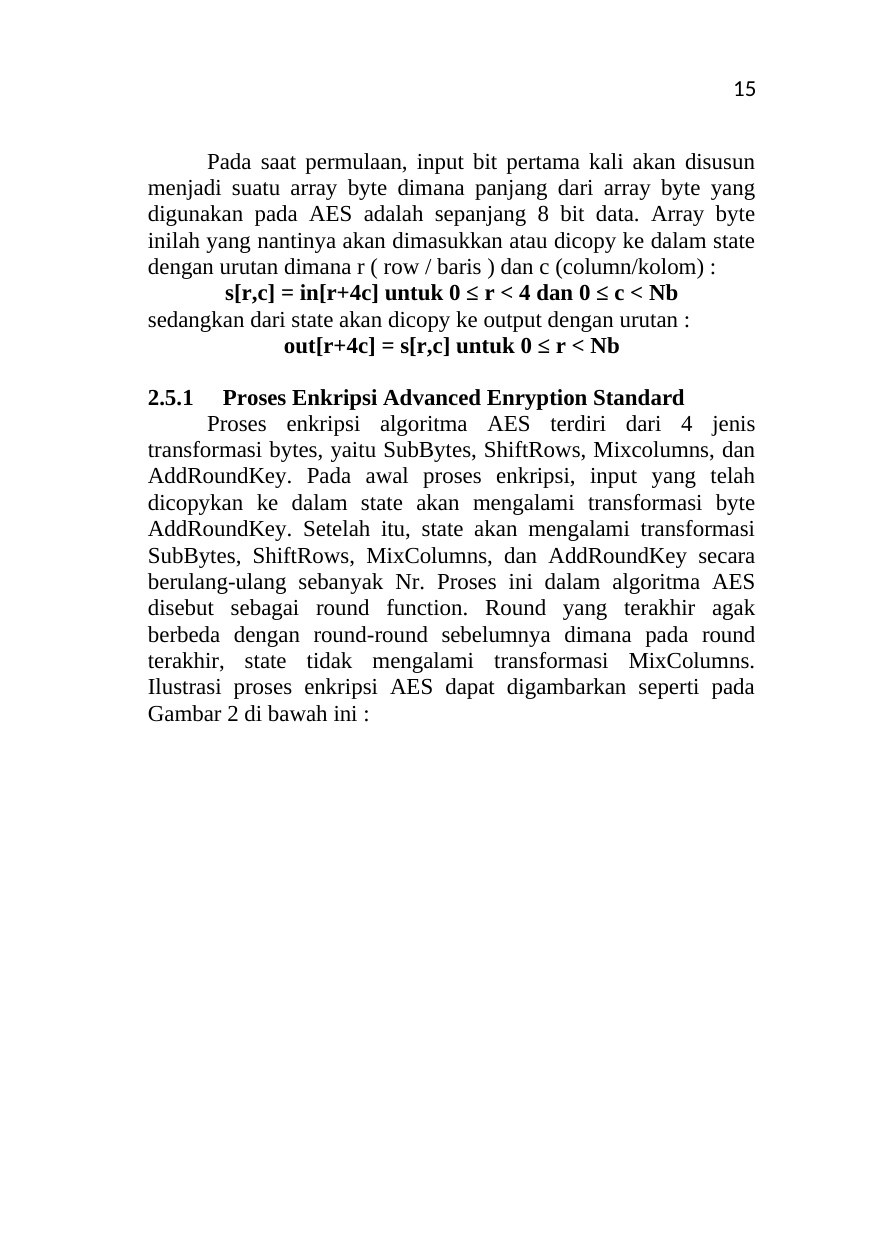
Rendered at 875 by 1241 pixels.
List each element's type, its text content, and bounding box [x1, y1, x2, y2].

text Proses enkripsi algoritma AES terdiri dari 4 jenis transformasi bytes, yaitu SubBytes, ShiftRows, Mixcolumns, dan AddRoundKey. Pada awal proses enkripsi, input yang telah dicopykan ke dalam state akan mengalami transformasi byte AddRoundKey. Setelah itu, state akan mengalami transformasi SubBytes, ShiftRows, MixColumns, dan AddRoundKey secara berulang-ulang sebanyak Nr. Proses ini dalam algoritma AES disebut sebagai round function. Round yang terakhir agak berbeda dengan round-round sebelumnya dimana pada round terakhir, state tidak mengalami transformasi MixColumns. Ilustrasi proses enkripsi AES dapat digambarkan seperti pada Gambar 2 di bawah ini : [148, 410, 756, 726]
subtitle Proses Enkripsi Advanced Enryption Standard [148, 383, 756, 410]
text out[r+4c] = s[r,c] untuk 0 ≤ r < Nb [148, 332, 756, 358]
list sedangkan dari state akan dicopy ke output dengan urutan : [148, 306, 756, 332]
list s[r,c] = in[r+4c] untuk 0 ≤ r < 4 dan 0 ≤ c < Nb [148, 279, 756, 306]
